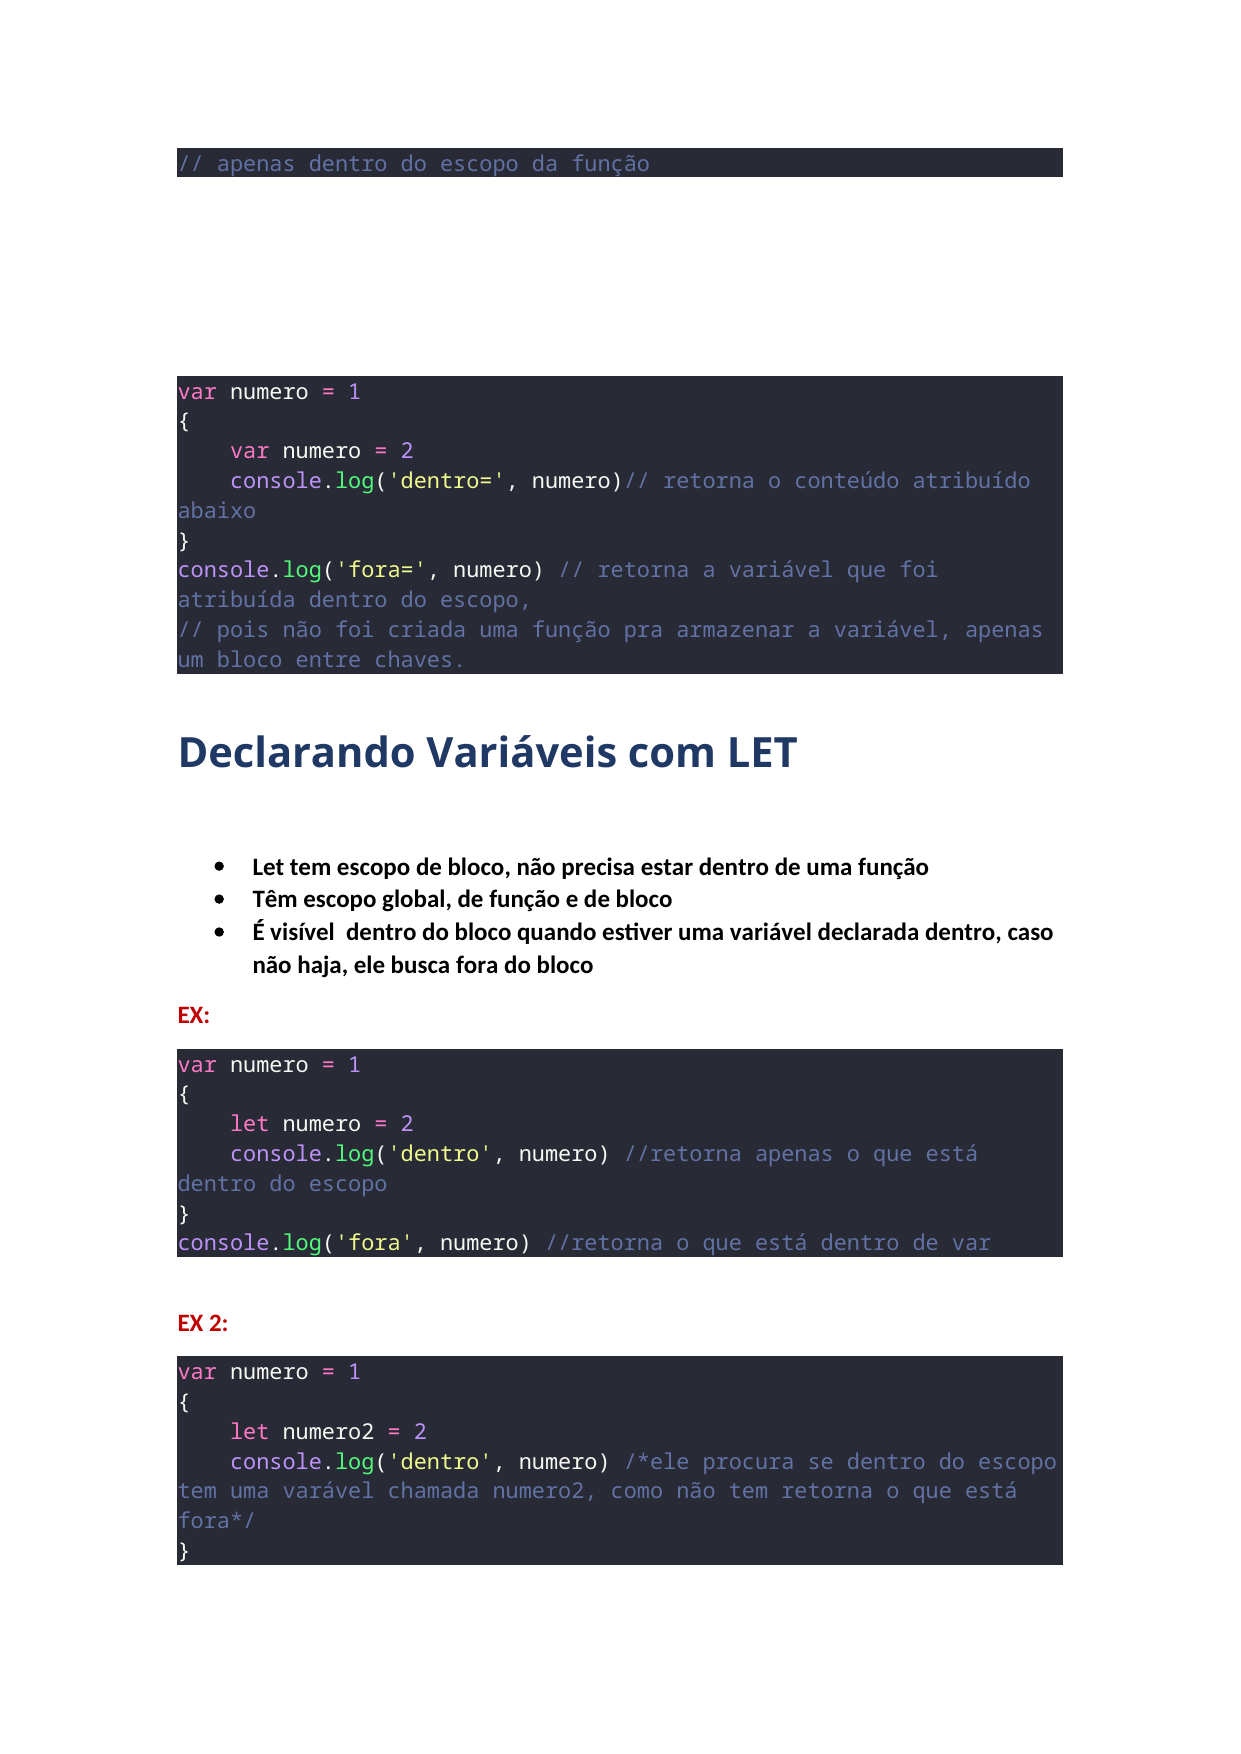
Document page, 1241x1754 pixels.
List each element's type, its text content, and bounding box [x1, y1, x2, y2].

text console.log('dentro', numero) //retorna apenas o que está dentro do escopo [177, 1138, 1063, 1198]
text } [177, 1198, 1063, 1227]
text } [177, 1535, 1063, 1565]
text console.log('dentro', numero) /*ele procura se dentro do escopo tem uma varável chamada numero2, como não tem retorna o que está fora*/ [177, 1446, 1063, 1535]
list É visível dentro do bloco quando estiver uma variável declarada dentro, caso não haja, ele busca fora do bloco [215, 917, 1063, 980]
text Declarando Variáveis com LET [177, 723, 1063, 780]
text { [177, 1386, 1063, 1416]
list Têm escopo global, de função e de bloco [215, 884, 1063, 914]
list Let tem escopo de bloco, não precisa estar dentro de uma função [215, 851, 1063, 881]
text { [177, 1078, 1063, 1108]
text let numero2 = 2 [177, 1416, 1063, 1446]
text console.log('fora', numero) //retorna o que está dentro de var [177, 1227, 1063, 1257]
text EX: [177, 999, 1063, 1029]
text var numero = 1 [177, 1356, 1063, 1386]
text var numero = 2 [177, 435, 1063, 465]
text { [177, 406, 1063, 435]
text var numero = 1 [177, 1049, 1063, 1078]
text EX 2: [177, 1307, 1063, 1337]
text // apenas dentro do escopo da função [177, 148, 1063, 177]
text } [177, 525, 1063, 554]
text console.log('fora=', numero) // retorna a variável que foi atribuída dentro do escopo, [177, 554, 1063, 614]
text let numero = 2 [177, 1108, 1063, 1138]
text console.log('dentro=', numero)// retorna o conteúdo atribuído abaixo [177, 465, 1063, 525]
text var numero = 1 [177, 376, 1063, 406]
text // pois não foi criada uma função pra armazenar a variável, apenas um bloco entre chaves. [177, 614, 1063, 674]
